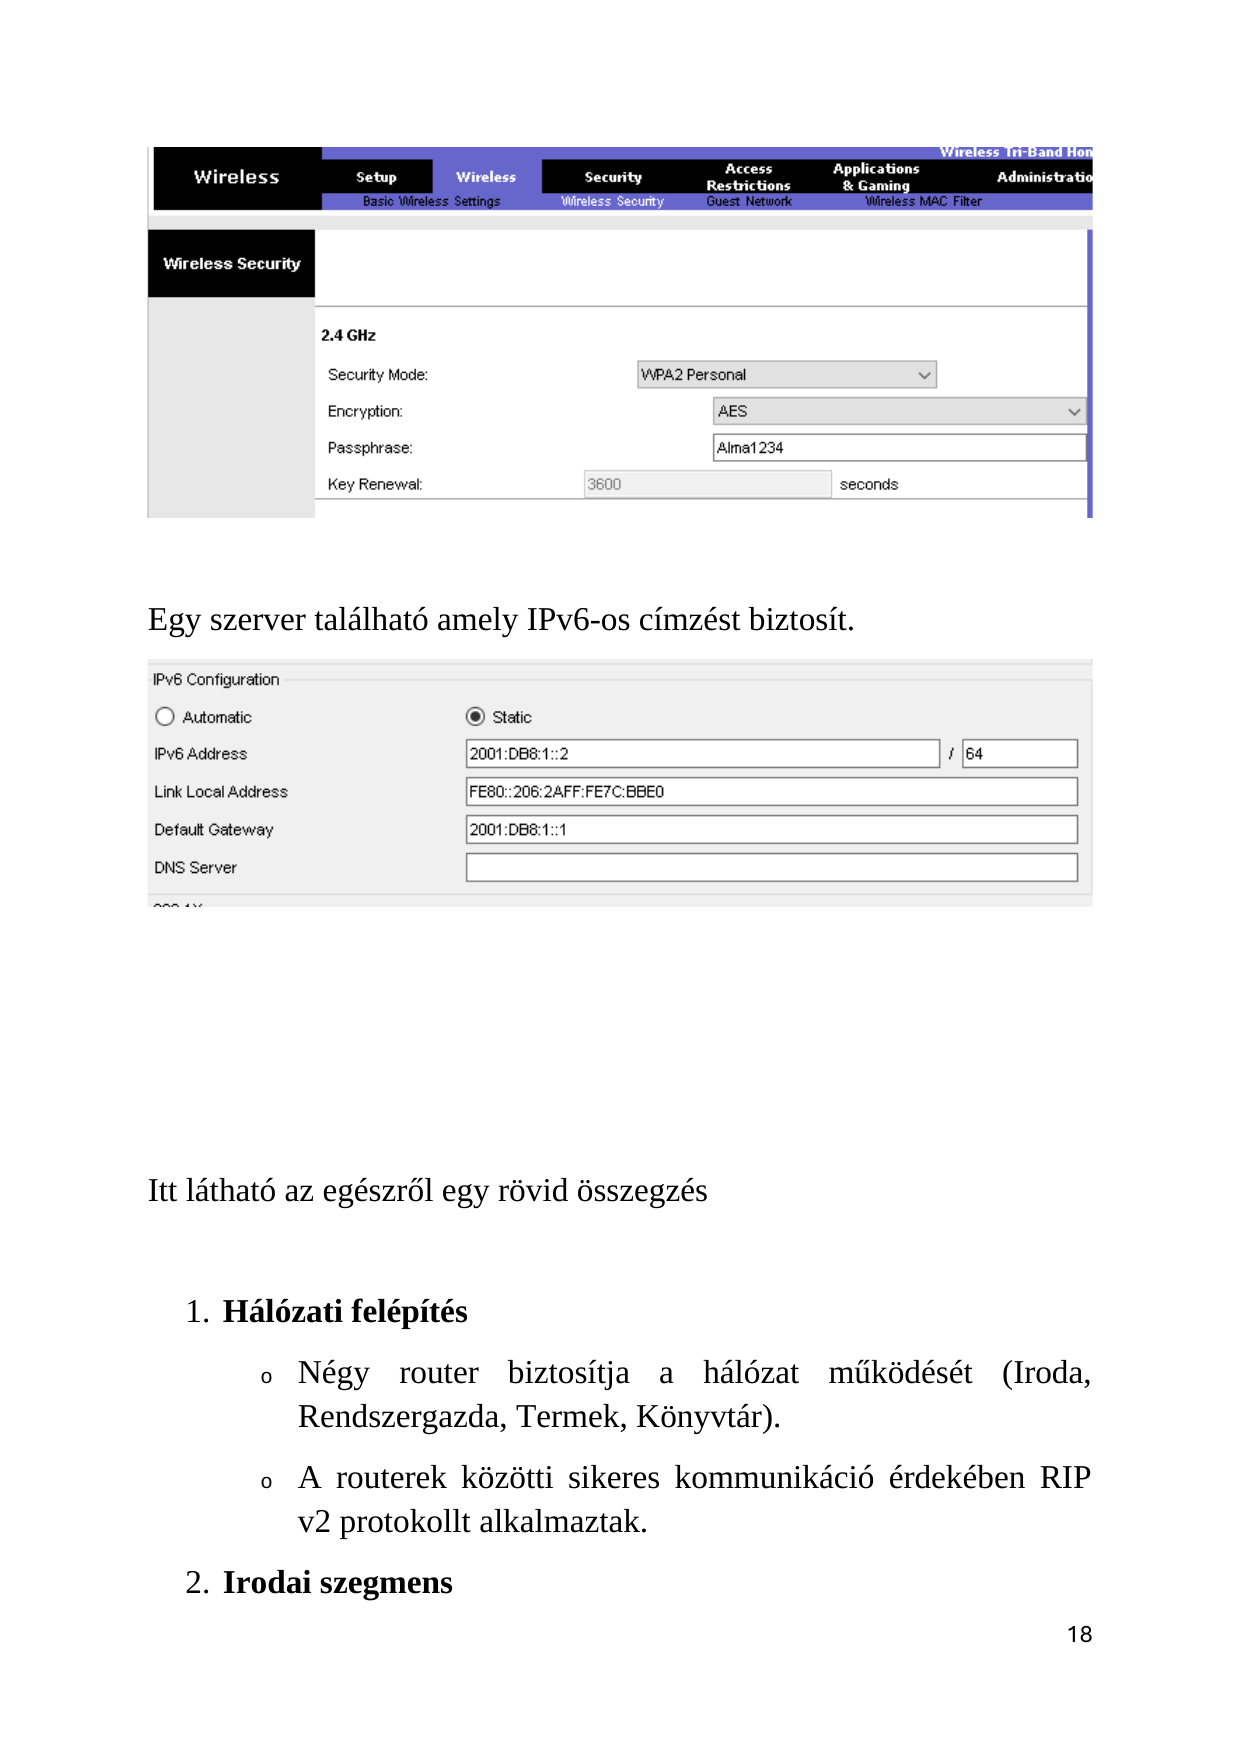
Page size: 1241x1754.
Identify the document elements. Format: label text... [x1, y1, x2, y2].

picture [147, 659, 1093, 907]
list A routerek közötti sikeres kommunikáció érdekében RIP v2 protokollt alkalmaztak. [260, 1457, 1093, 1539]
text Egy szerver található amely IPv6-os címzést biztosít. [148, 599, 1093, 637]
text Itt látható az egészről egy rövid összegzés [148, 1170, 1093, 1208]
list Hálózati felépítés [185, 1292, 1093, 1330]
list Irodai szegmens [185, 1562, 1093, 1600]
list Négy router biztosítja a hálózat működését (Iroda, Rendszergazda, Termek, Könyvtár). [260, 1352, 1093, 1435]
picture [147, 147, 1093, 518]
